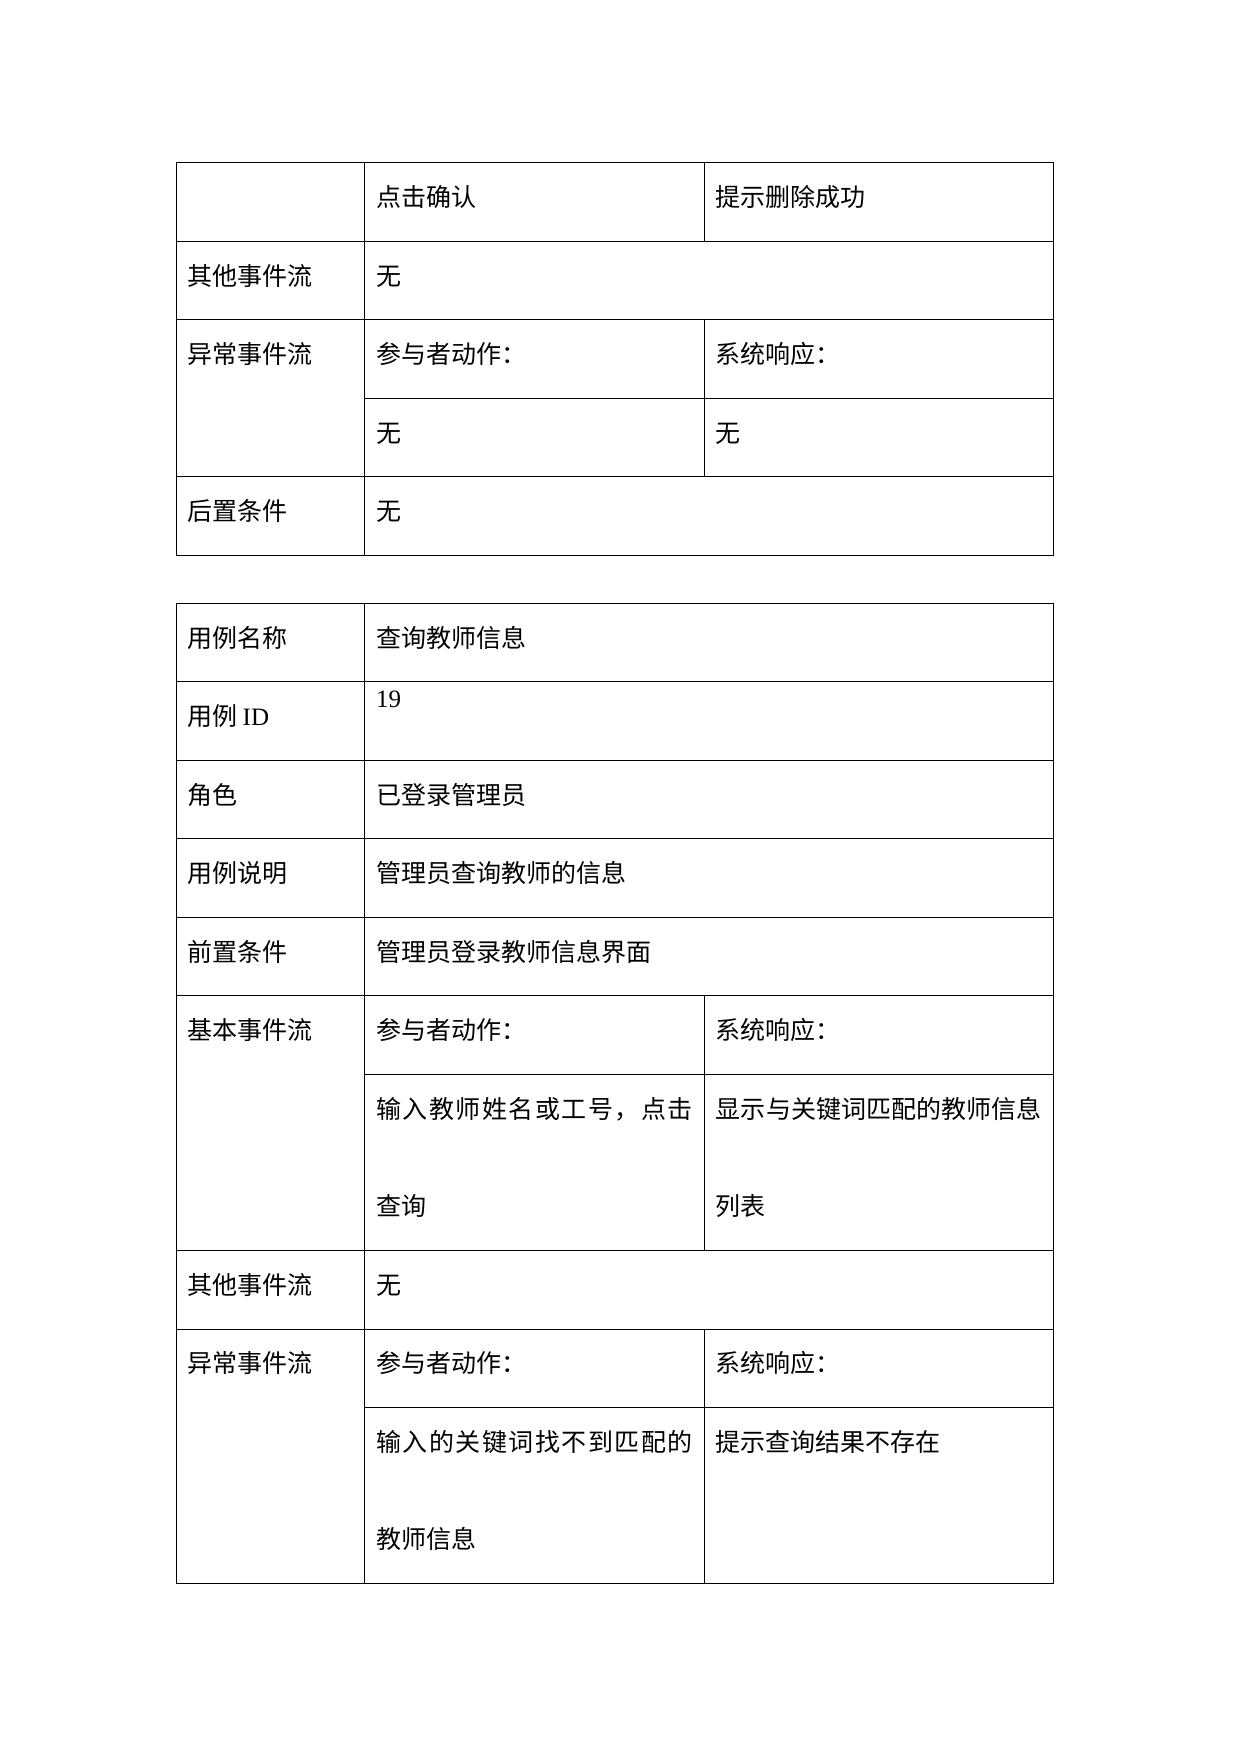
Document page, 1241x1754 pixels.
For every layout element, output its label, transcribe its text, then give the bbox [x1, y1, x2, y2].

table_cell 用例ID [177, 682, 364, 760]
table_header 用例名称 [177, 604, 364, 681]
table_cell 后置条件 [177, 477, 364, 555]
table_cell 显示与关键词匹配的教师信息列表 [705, 1075, 1053, 1250]
table_header 查询教师信息 [365, 604, 1053, 681]
table_cell 无 [705, 399, 1053, 476]
table_cell 异常事件流 [177, 320, 364, 476]
table_cell 参与者动作： [365, 1330, 704, 1407]
table_cell 管理员登录教师信息界面 [365, 918, 1053, 995]
table_cell 无 [365, 399, 704, 476]
table_cell 无 [365, 477, 1053, 555]
table_cell 参与者动作： [365, 996, 704, 1074]
table_cell 系统响应： [705, 1330, 1053, 1407]
table_cell 用例说明 [177, 839, 364, 917]
table_cell 角色 [177, 761, 364, 838]
table_cell 提示是否确认删除 提示删除成功 [705, 163, 1053, 241]
table_cell 参与者动作： [365, 320, 704, 398]
table_cell 无 [365, 1251, 1053, 1328]
table_cell 输入教师姓名或工号，点击查询 [365, 1075, 704, 1250]
table_cell 系统响应： [705, 996, 1053, 1074]
table_cell 异常事件流 [177, 1330, 364, 1583]
table_cell 19 [365, 682, 1053, 760]
table_cell 无 [365, 242, 1053, 319]
table_cell 其他事件流 [177, 1251, 364, 1328]
table_cell 输入的关键词找不到匹配的教师信息 [365, 1408, 704, 1583]
table_cell 提示查询结果不存在 [705, 1408, 1053, 1583]
table_cell 已登录管理员 [365, 761, 1053, 838]
table_cell 基本事件流 [177, 996, 364, 1250]
table_cell 前置条件 [177, 918, 364, 995]
table_cell 点击删除学生信息 点击确认 [365, 163, 704, 241]
table_cell 其他事件流 [177, 242, 364, 319]
table_cell 管理员查询教师的信息 [365, 839, 1053, 917]
table_cell 系统响应： [705, 320, 1053, 398]
